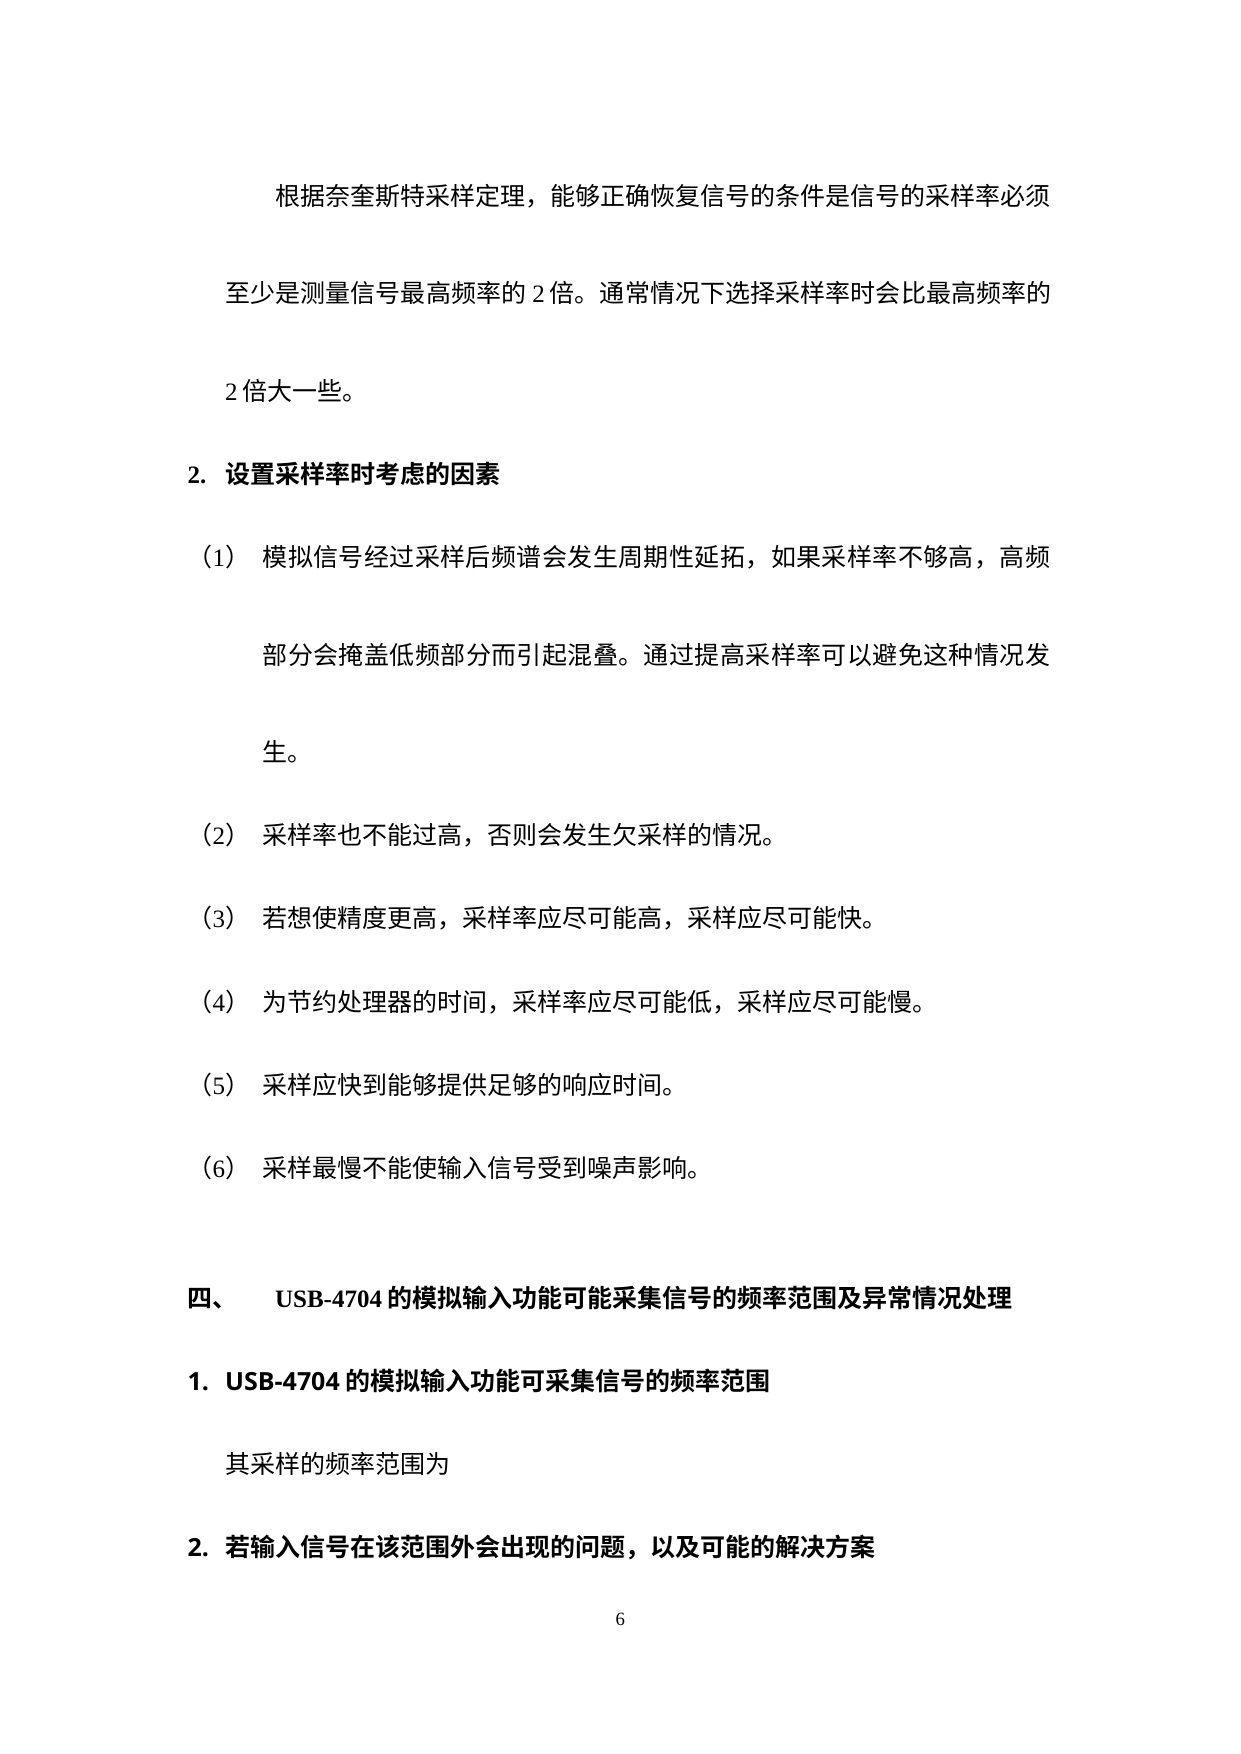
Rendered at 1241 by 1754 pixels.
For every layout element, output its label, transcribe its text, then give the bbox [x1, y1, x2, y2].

list 根据奈奎斯特采样定理，能够正确恢复信号的条件是信号的采样率必须至少是测量信号最高频率的2倍。通常情况下选择采样率时会比最高频率的2倍大一些。 [225, 162, 1053, 422]
list 采样率也不能过高，否则会发生欠采样的情况。 [187, 801, 1053, 866]
list 若想使精度更高，采样率应尽可能高，采样应尽可能快。 [187, 884, 1053, 949]
list USB-4704的模拟输入功能可采集信号的频率范围 [187, 1347, 1053, 1412]
list 为节约处理器的时间，采样率应尽可能低，采样应尽可能慢。 [187, 968, 1053, 1033]
list 设置采样率时考虑的因素 [187, 440, 1053, 505]
list 采样最慢不能使输入信号受到噪声影响。 [187, 1134, 1053, 1199]
list 模拟信号经过采样后频谱会发生周期性延拓，如果采样率不够高，高频部分会掩盖低频部分而引起混叠。通过提高采样率可以避免这种情况发生。 [187, 523, 1053, 783]
list 若输入信号在该范围外会出现的问题，以及可能的解决方案 [187, 1513, 1053, 1578]
list USB-4704的模拟输入功能可能采集信号的频率范围及异常情况处理 [187, 1264, 1053, 1329]
list 其采样的频率范围为 [225, 1430, 1053, 1495]
list 采样应快到能够提供足够的响应时间。 [187, 1051, 1053, 1116]
